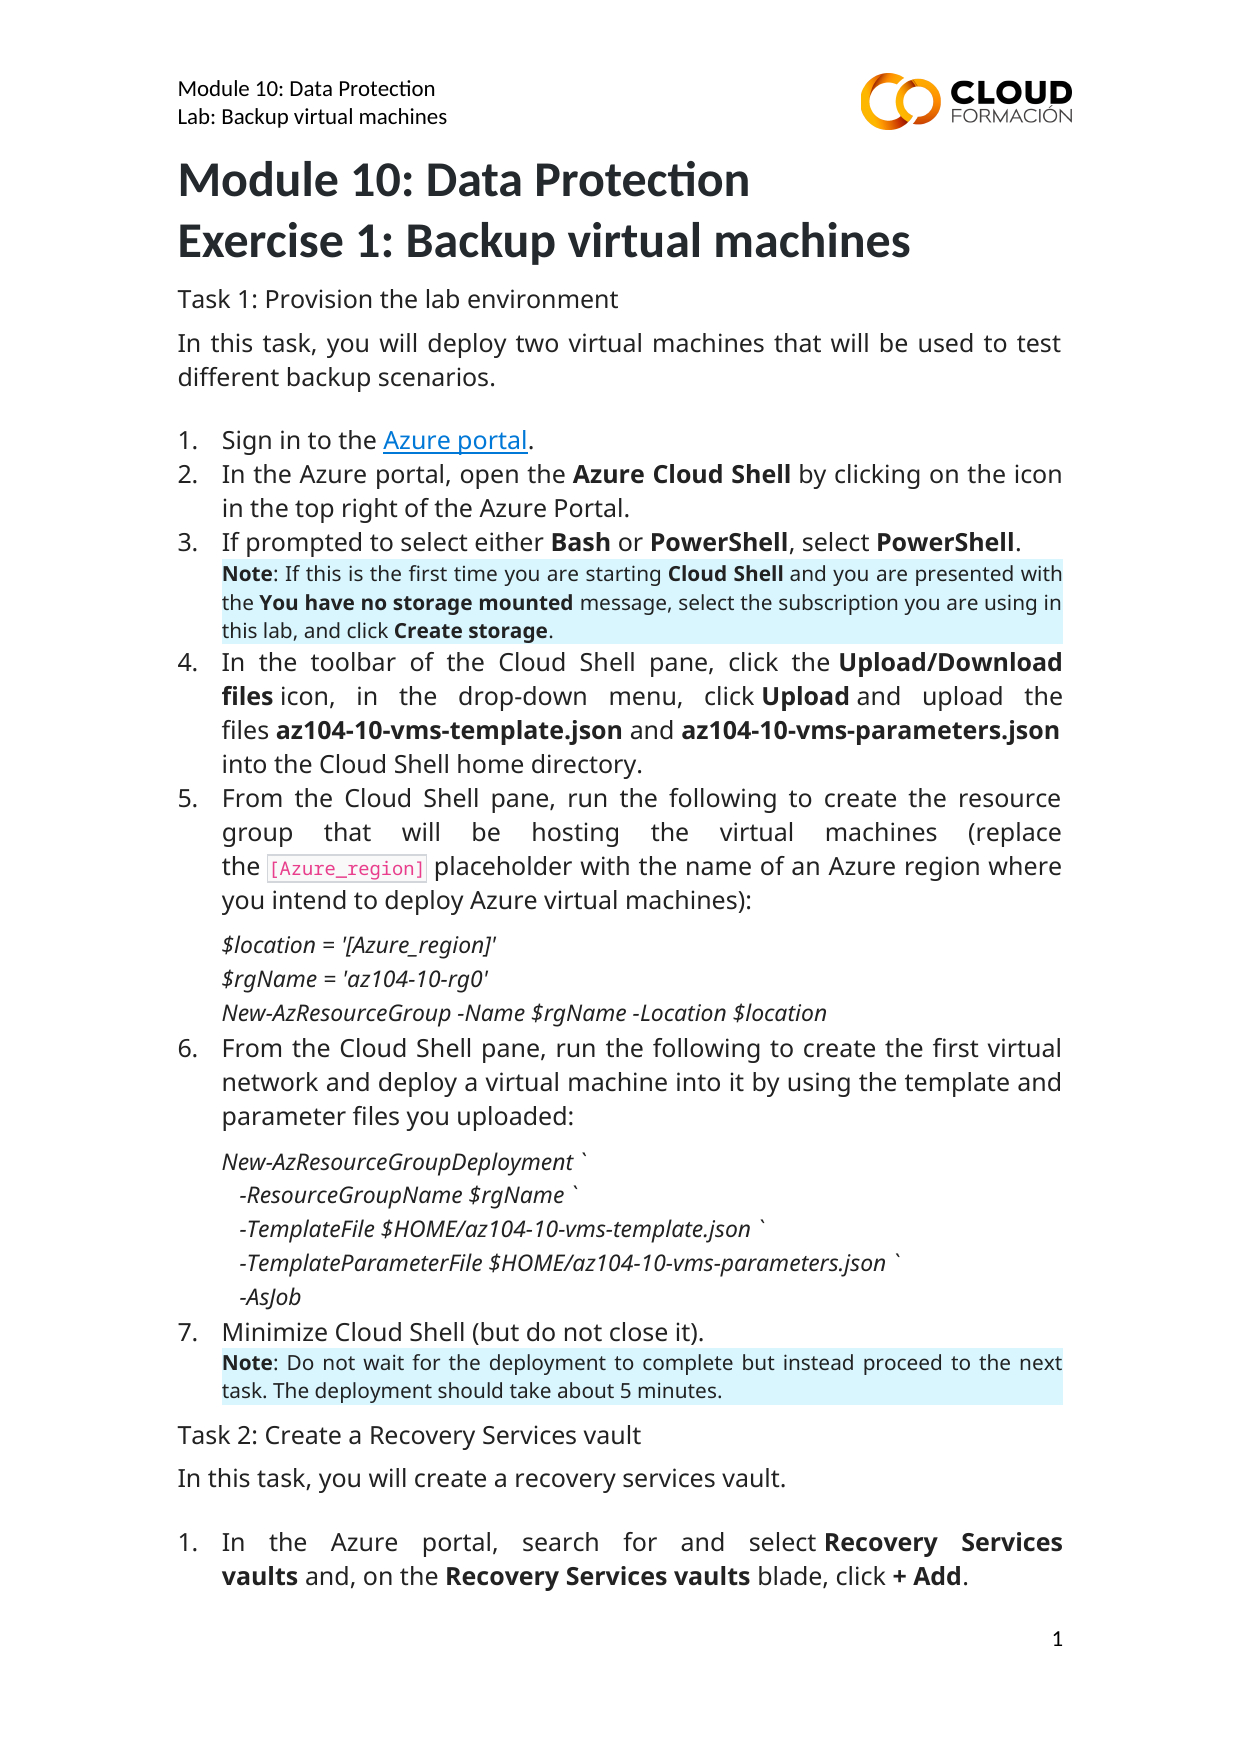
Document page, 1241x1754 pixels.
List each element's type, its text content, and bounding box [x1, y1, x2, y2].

list Sign in to the Azure portal. [177, 423, 1063, 457]
list From the Cloud Shell pane, run the following to create the resource group that will be hosting the virtual machines (replace the [Azure_region] placeholder with the name of an Azure region where you intend to deploy Azure virtual machines): [177, 781, 1063, 917]
list From the Cloud Shell pane, run the following to create the first virtual network and deploy a virtual machine into it by using the template and parameter files you uploaded: [177, 1031, 1063, 1133]
list In the toolbar of the Cloud Shell pane, click the Upload/Download files icon, in the drop-down menu, click Upload and upload the files az104-10-vms-template.json and az104-10-vms-parameters.json into the Cloud Shell home directory. [177, 644, 1063, 781]
subtitle Task 2: Create a Recovery Services vault [177, 1418, 1063, 1452]
list If prompted to select either Bash or PowerShell, select PowerShell. [177, 525, 1063, 559]
text Module 10: Data Protection [177, 148, 1063, 209]
text -ResourceGroupName $rgName ` [221, 1179, 1063, 1210]
text In this task, you will deploy two virtual machines that will be used to test different backup scenarios. [177, 326, 1063, 394]
text New-AzResourceGroupDeployment ` [221, 1145, 1063, 1177]
text -TemplateFile $HOME/az104-10-vms-template.json ` [221, 1213, 1063, 1244]
text Exercise 1: Backup virtual machines [177, 209, 1063, 270]
text $location = '[Azure_region]' [221, 929, 1063, 961]
text -TemplateParameterFile $HOME/az104-10-vms-parameters.json ` [221, 1247, 1063, 1278]
list In the Azure portal, open the Azure Cloud Shell by clicking on the icon in the top right of the Azure Portal. [177, 457, 1063, 525]
text -AsJob [221, 1280, 1063, 1312]
text $rgName = 'az104-10-rg0' [221, 963, 1063, 994]
text New-AzResourceGroup -Name $rgName -Location $location [221, 997, 1063, 1028]
text Note: If this is the first time you are starting Cloud Shell and you are presented with the You have no storage mounted message, select the subscription you are using in this lab, and click Create storage. [222, 559, 1063, 644]
list In the Azure portal, search for and select Recovery Services vaults and, on the Recovery Services vaults blade, click + Add. [177, 1524, 1063, 1592]
text Note: Do not wait for the deployment to complete but instead proceed to the next task. The deployment should take about 5 minutes. [222, 1348, 1063, 1405]
subtitle Task 1: Provision the lab environment [177, 282, 1063, 316]
picture [861, 73, 1072, 130]
list Minimize Cloud Shell (but do not close it). [177, 1314, 1063, 1348]
text In this task, you will create a recovery services vault. [177, 1461, 1063, 1495]
